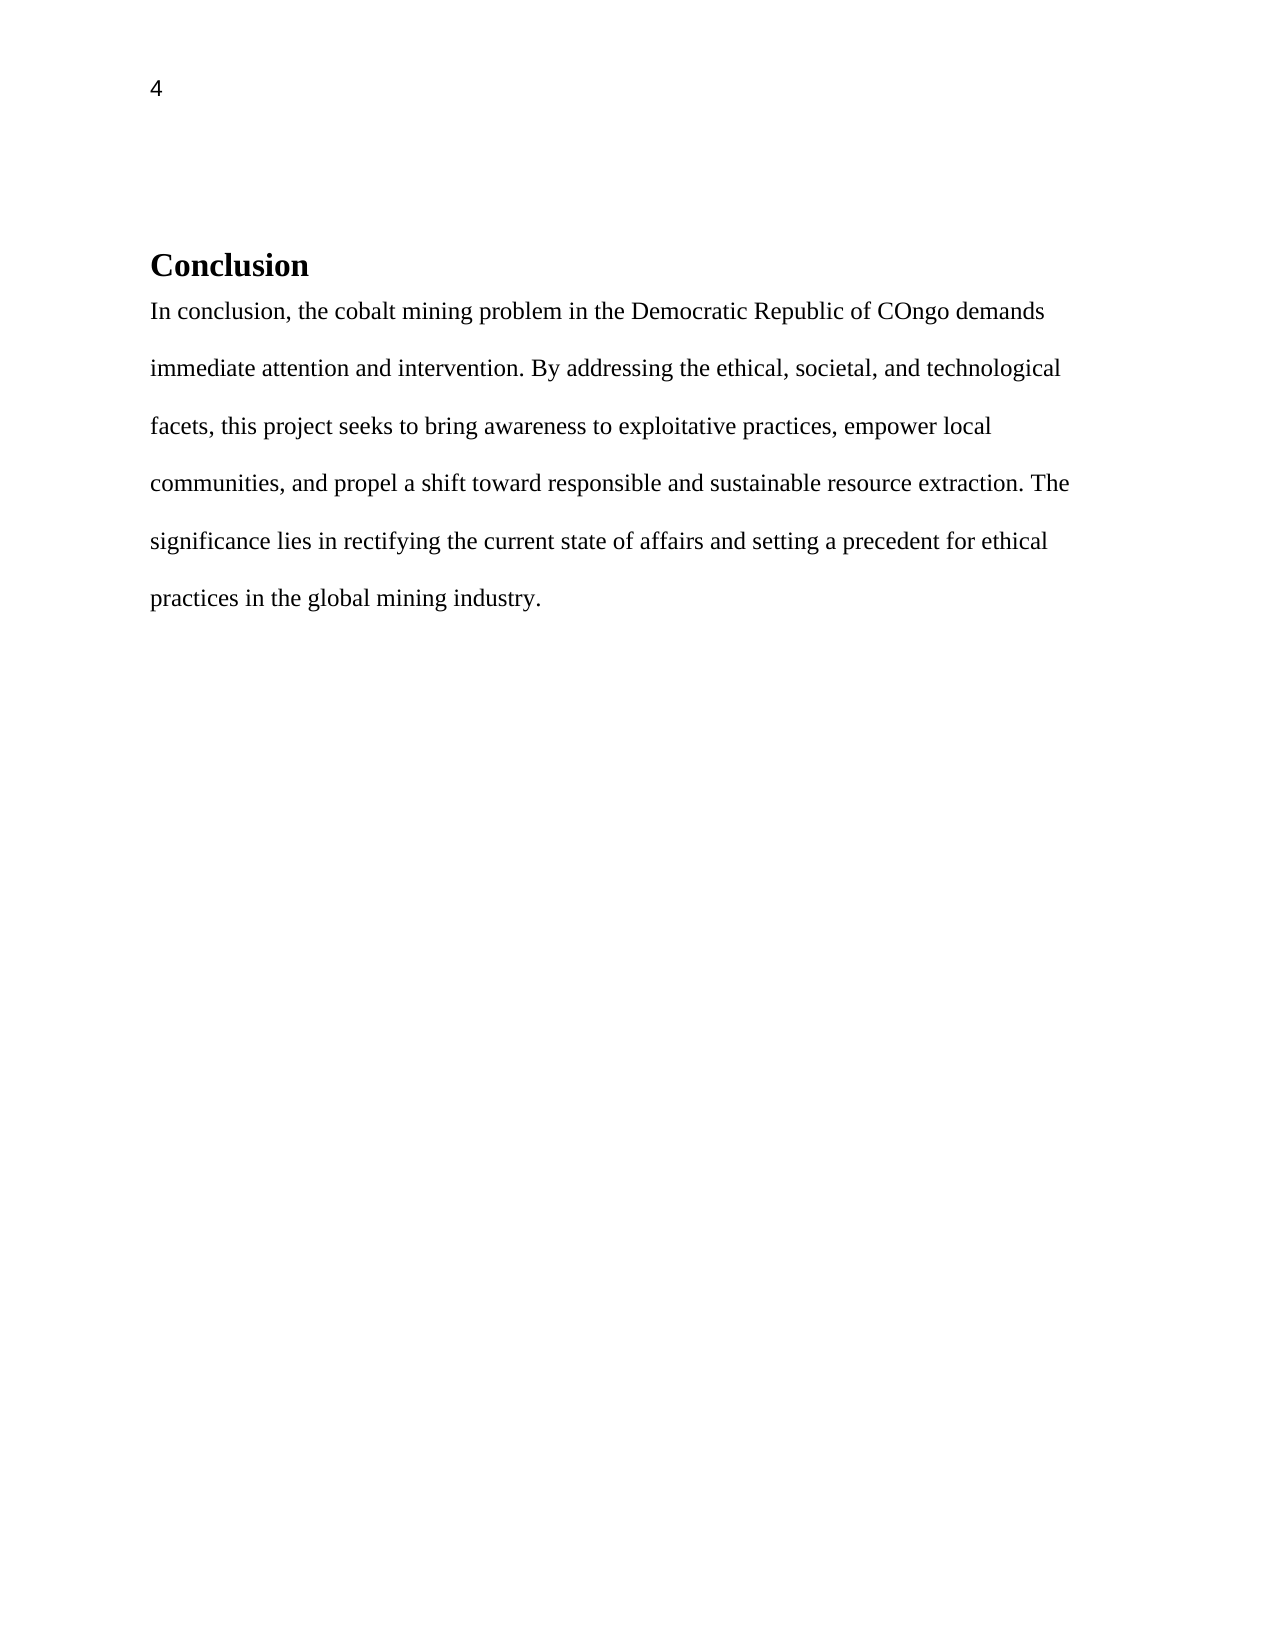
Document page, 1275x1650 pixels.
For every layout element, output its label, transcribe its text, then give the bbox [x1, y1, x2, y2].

text In conclusion, the cobalt mining problem in the Democratic Republic of COngo demands immediate attention and intervention. By addressing the ethical, societal, and technological facets, this project seeks to bring awareness to exploitative practices, empower local communities, and propel a shift toward responsible and sustainable resource extraction. The significance lies in rectifying the current state of affairs and setting a precedent for ethical practices in the global mining industry. [150, 296, 1125, 612]
subtitle Conclusion [150, 245, 1125, 283]
